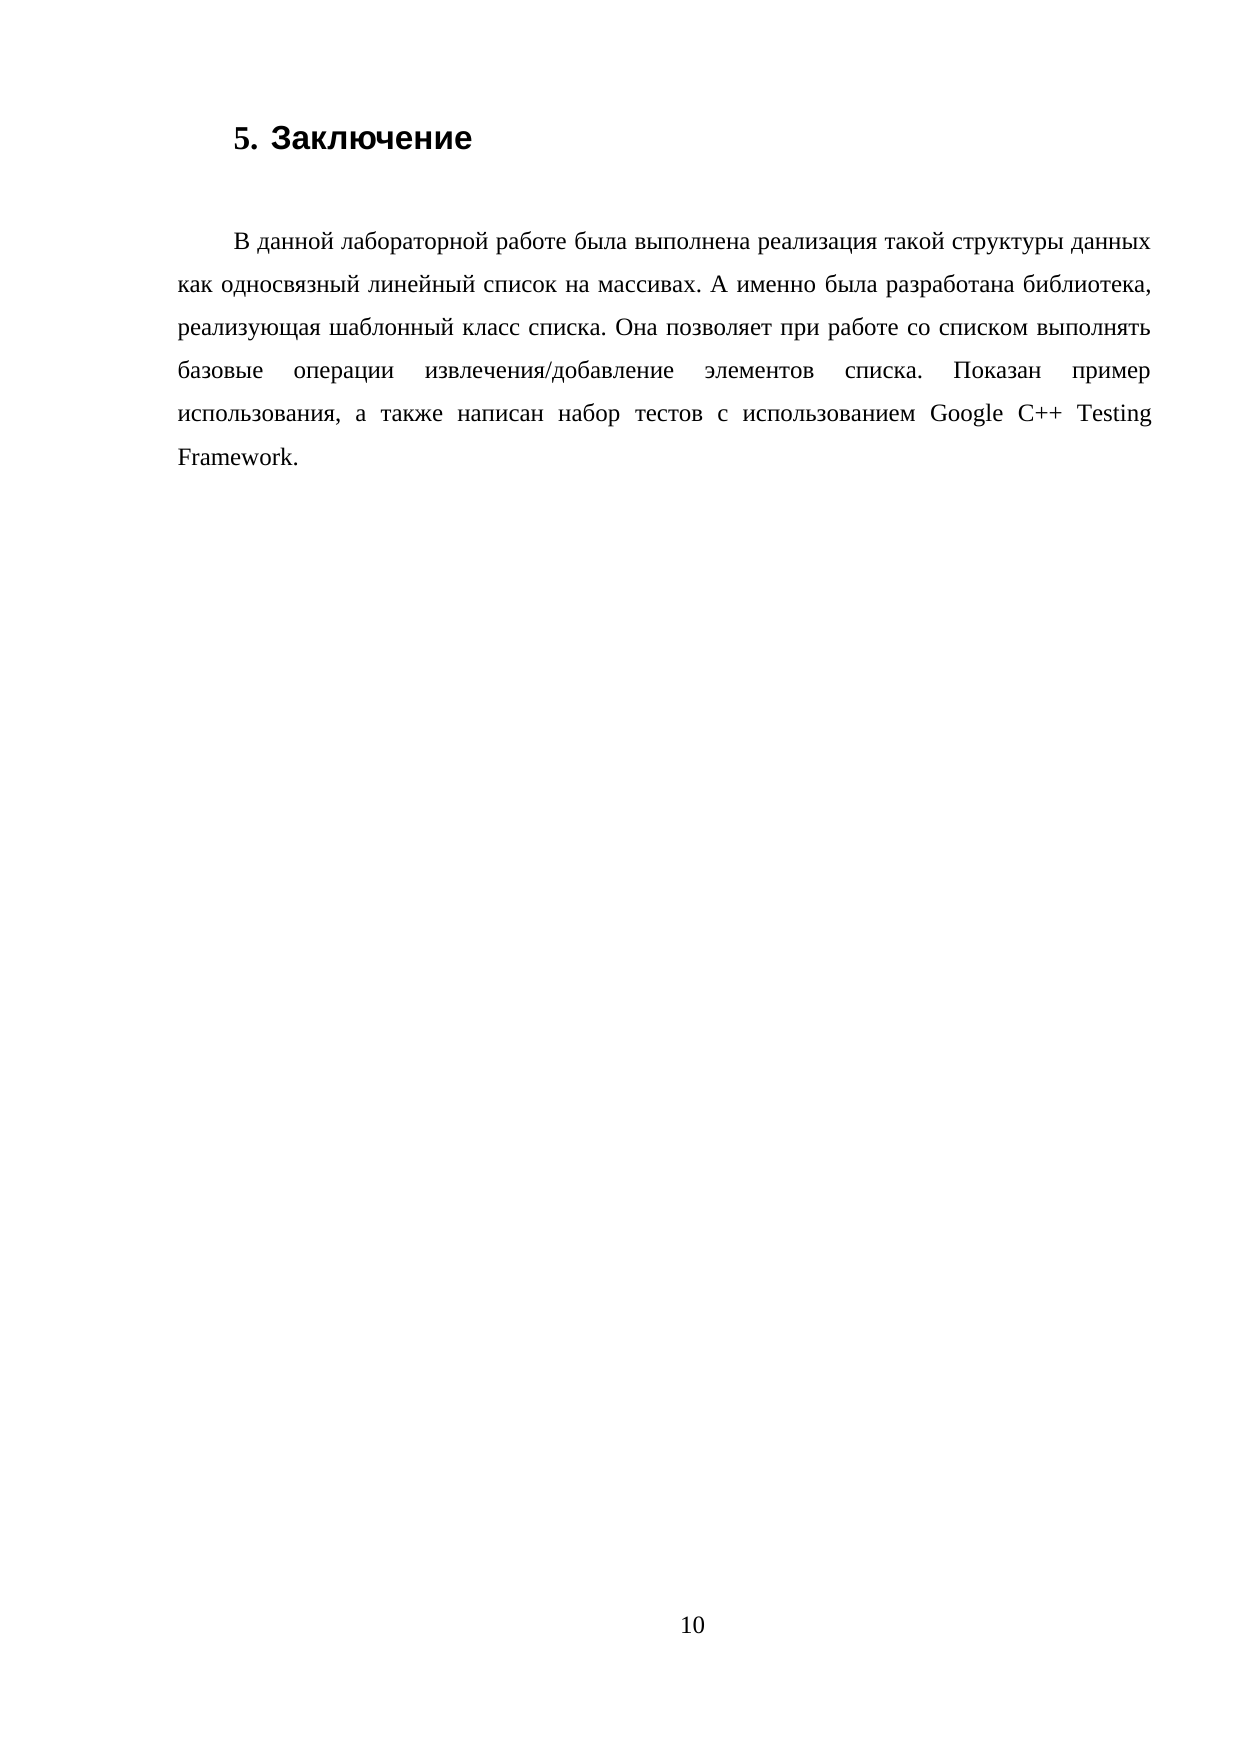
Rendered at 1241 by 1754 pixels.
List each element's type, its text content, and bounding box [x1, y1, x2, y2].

text В данной лабораторной работе была выполнена реализация такой структуры данных как односвязный линейный список на массивах. А именно была разработана библиотека, реализующая шаблонный класс списка. Она позволяет при работе со списком выполнять базовые операции извлечения/добавление элементов списка. Показан пример использования, а также написан набор тестов с использованием Google C++ Testing Framework. [177, 226, 1152, 470]
subtitle Заключение [233, 118, 1152, 157]
